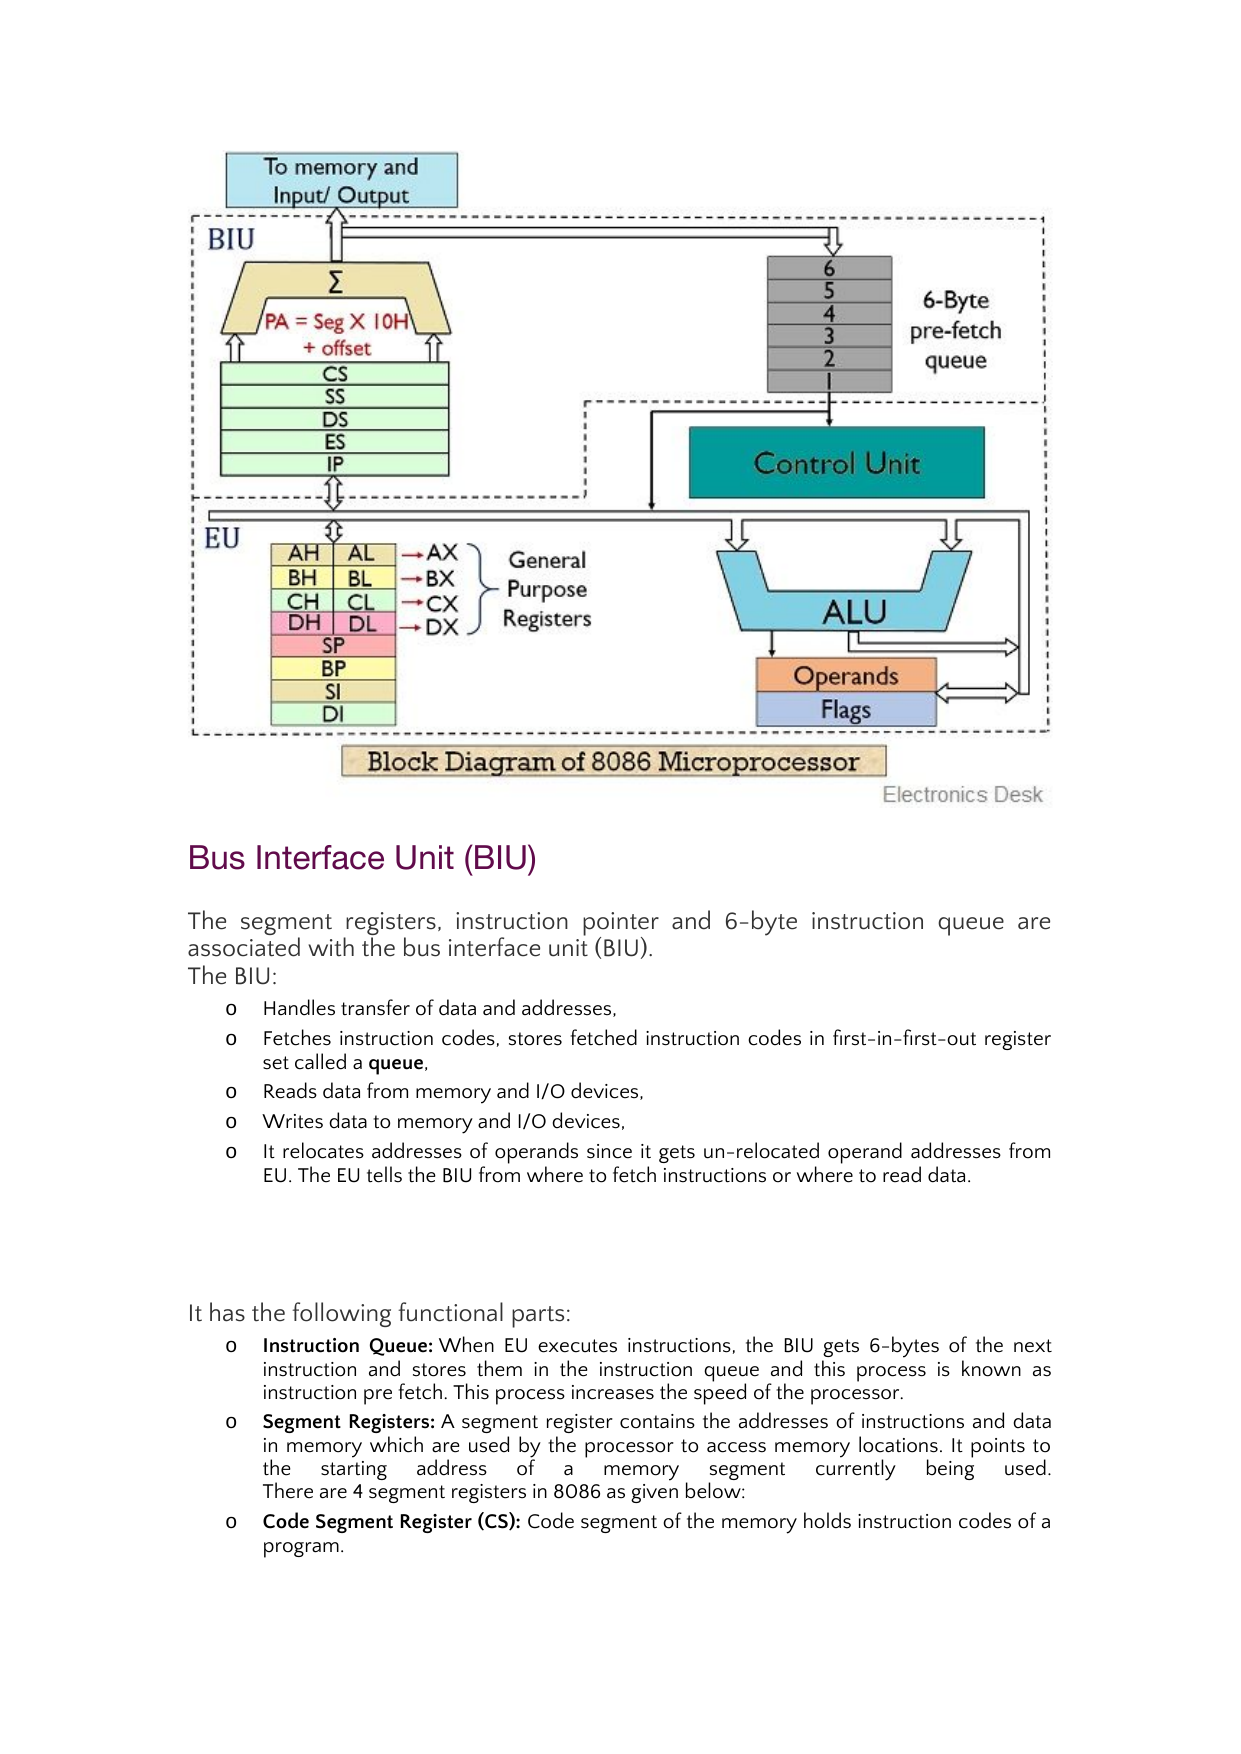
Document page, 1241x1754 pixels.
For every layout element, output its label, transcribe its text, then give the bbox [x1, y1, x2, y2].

text It has the following functional parts: [187, 1301, 1053, 1328]
text The BIU: [187, 963, 1053, 991]
picture [187, 150, 1053, 808]
list Reads data from memory and I/O devices, [225, 1081, 1053, 1105]
list Code Segment Register (CS): Code segment of the memory holds instruction codes of a program. [225, 1511, 1053, 1558]
list Handles transfer of data and addresses, [225, 997, 1053, 1021]
list Instruction Queue: When EU executes instructions, the BIU gets 6-bytes of the next instruction and stores them in the instruction queue and this process is known as instruction pre fetch. This process increases the speed of the processor. [225, 1334, 1053, 1405]
subtitle Bus Interface Unit (BIU) [187, 837, 1053, 879]
text The segment registers, instruction pointer and 6-byte instruction queue are associated with the bus interface unit (BIU). [187, 908, 1053, 963]
list Segment Registers: A segment register contains the addresses of instructions and data in memory which are used by the processor to access memory locations. It points to the starting address of a memory segment currently being used. There are 4 segment registers in 8086 as given below: [225, 1411, 1053, 1504]
list Fetches instruction codes, stores fetched instruction codes in first-in-first-out register set called a queue, [225, 1027, 1053, 1074]
list It relocates addresses of operands since it gets un-relocated operand addresses from EU. The EU tells the BIU from where to fetch instructions or where to read data. [225, 1141, 1053, 1188]
list Writes data to memory and I/O devices, [225, 1111, 1053, 1135]
